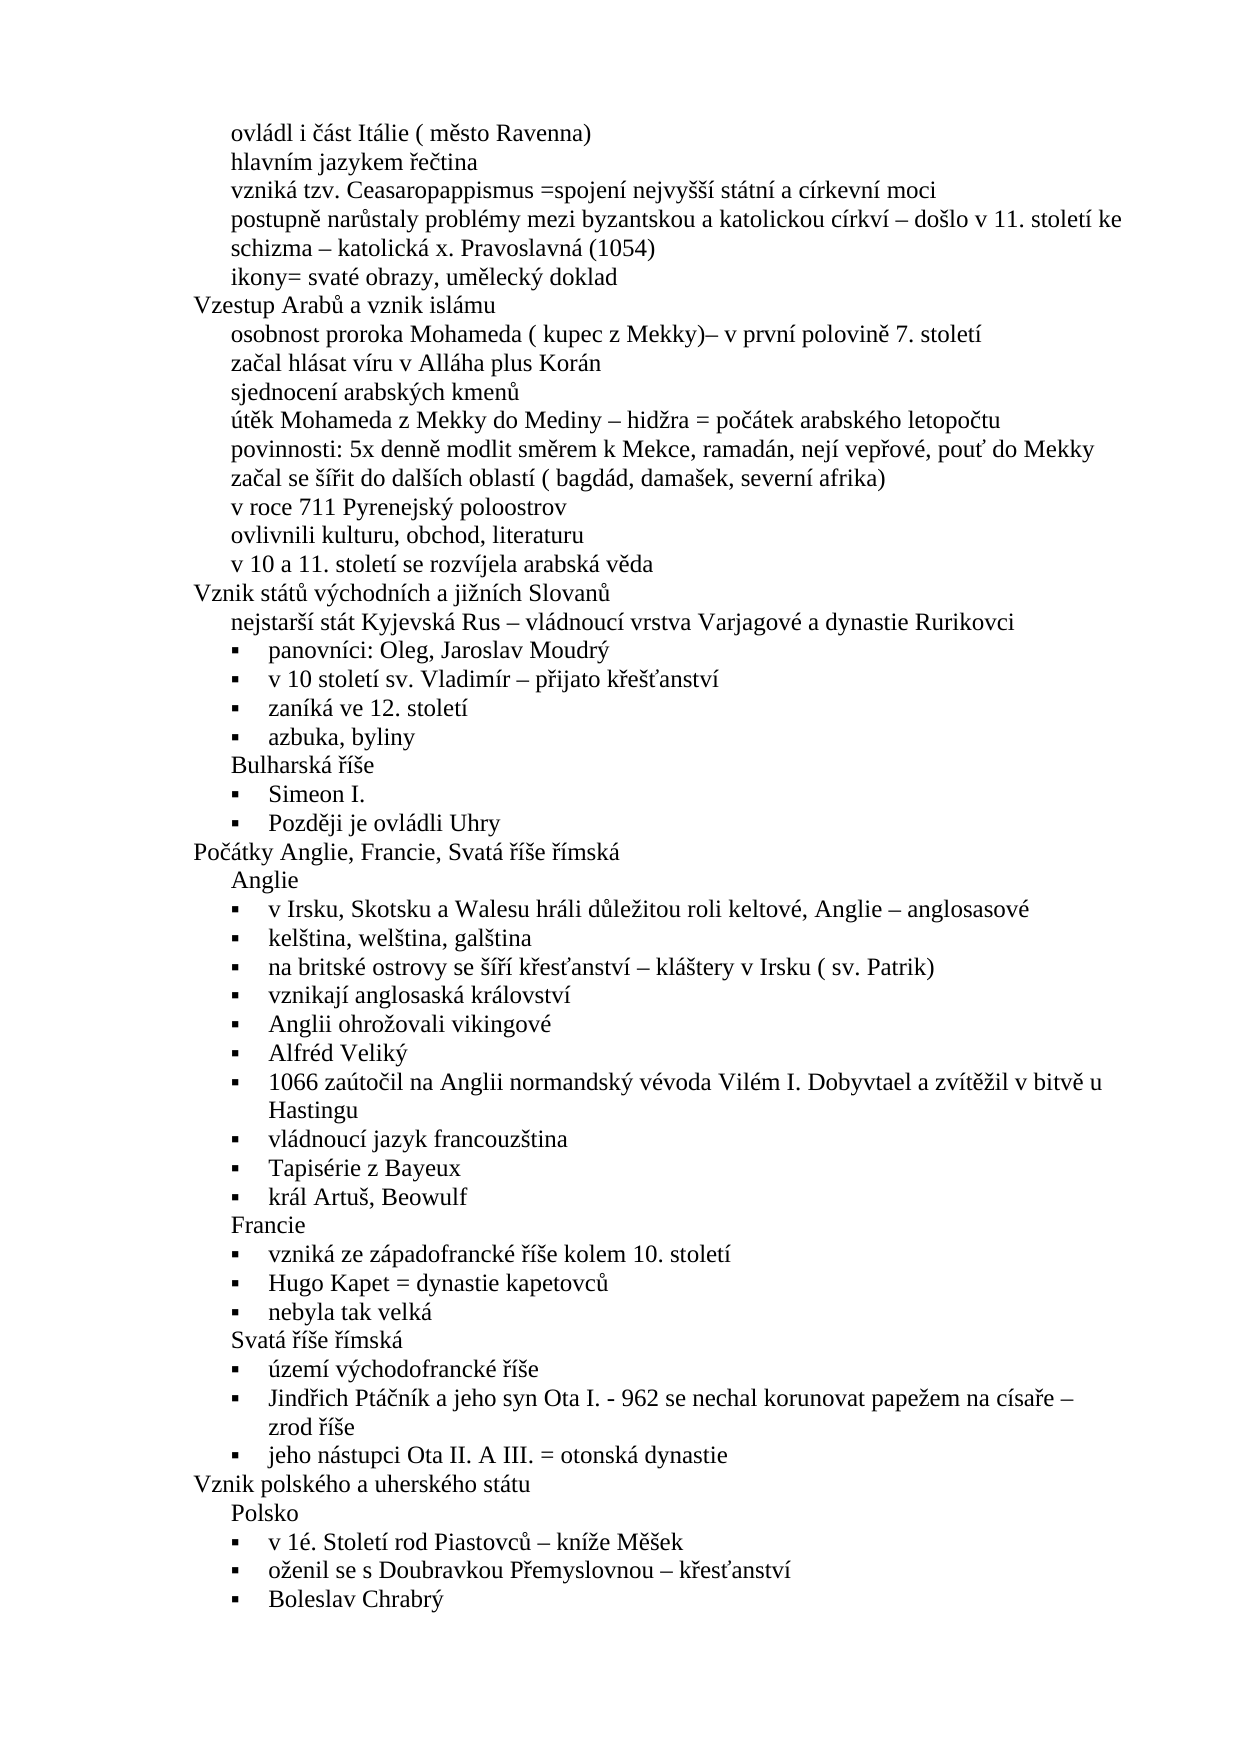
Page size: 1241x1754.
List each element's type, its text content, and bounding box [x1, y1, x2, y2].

list Bulharská říše [193, 751, 1122, 779]
list zaníká ve 12. století [231, 693, 1122, 722]
list na britské ostrovy se šíří křesťanství – kláštery v Irsku ( sv. Patrik) [231, 952, 1122, 981]
list Polsko [193, 1498, 1122, 1527]
list v 10 století sv. Vladimír – přijato křešťanství [231, 664, 1122, 693]
list Jindřich Ptáčník a jeho syn Ota I. - 962 se nechal korunovat papežem na císaře – zrod říše [231, 1383, 1122, 1441]
list v Irsku, Skotsku a Walesu hráli důležitou roli keltové, Anglie – anglosasové [231, 894, 1122, 923]
list Francie [193, 1211, 1122, 1239]
list oženil se s Doubravkou Přemyslovnou – křesťanství [231, 1556, 1122, 1584]
list azbuka, byliny [231, 722, 1122, 751]
list postupně narůstaly problémy mezi byzantskou a katolickou církví – došlo v 11. století ke schizma – katolická x. Pravoslavná (1054) [193, 204, 1122, 262]
list Vznik států východních a jižních Slovanů [156, 578, 1122, 607]
list Simeon I. [231, 779, 1122, 808]
list území východofrancké říše [231, 1354, 1122, 1383]
list v 1é. Století rod Piastovců – kníže Měšek [231, 1527, 1122, 1556]
list 1066 zaútočil na Anglii normandský vévoda Vilém I. Dobyvtael a zvítěžil v bitvě u Hastingu [231, 1067, 1122, 1124]
list hlavním jazykem řečtina [193, 147, 1122, 176]
list ikony= svaté obrazy, umělecký doklad [193, 262, 1122, 291]
list Později je ovládli Uhry [231, 808, 1122, 837]
list vznikají anglosaská království [231, 981, 1122, 1009]
list jeho nástupci Ota II. A III. = otonská dynastie [231, 1441, 1122, 1469]
list Hugo Kapet = dynastie kapetovců [231, 1268, 1122, 1297]
list Vznik polského a uherského státu [156, 1469, 1122, 1498]
list osobnost proroka Mohameda ( kupec z Mekky)– v první polovině 7. století [193, 319, 1122, 348]
list ovlivnili kulturu, obchod, literaturu [193, 521, 1122, 549]
list kelština, welština, galština [231, 923, 1122, 952]
list Anglii ohrožovali vikingové [231, 1009, 1122, 1038]
list útěk Mohameda z Mekky do Mediny – hidžra = počátek arabského letopočtu [193, 406, 1122, 434]
list nejstarší stát Kyjevská Rus – vládnoucí vrstva Varjagové a dynastie Rurikovci [193, 607, 1122, 636]
list Alfréd Veliký [231, 1038, 1122, 1067]
list v 10 a 11. století se rozvíjela arabská věda [193, 549, 1122, 578]
list Počátky Anglie, Francie, Svatá říše římská [156, 837, 1122, 866]
list Anglie [193, 866, 1122, 894]
list Vzestup Arabů a vznik islámu [156, 291, 1122, 319]
list Boleslav Chrabrý [231, 1584, 1122, 1613]
list panovníci: Oleg, Jaroslav Moudrý [231, 636, 1122, 664]
list povinnosti: 5x denně modlit směrem k Mekce, ramadán, nejí vepřové, pouť do Mekky [193, 434, 1122, 463]
list Tapisérie z Bayeux [231, 1153, 1122, 1182]
list začal hlásat víru v Alláha plus Korán [193, 348, 1122, 377]
list král Artuš, Beowulf [231, 1182, 1122, 1211]
list vládnoucí jazyk francouzština [231, 1124, 1122, 1153]
list vzniká ze západofrancké říše kolem 10. století [231, 1239, 1122, 1268]
list vzniká tzv. Ceasaropappismus =spojení nejvyšší státní a církevní moci [193, 176, 1122, 204]
list Svatá říše římská [193, 1326, 1122, 1354]
list začal se šířit do dalších oblastí ( bagdád, damašek, severní afrika) [193, 463, 1122, 492]
list sjednocení arabských kmenů [193, 377, 1122, 406]
list ovládl i část Itálie ( město Ravenna) [193, 118, 1122, 147]
list nebyla tak velká [231, 1297, 1122, 1326]
list v roce 711 Pyrenejský poloostrov [193, 492, 1122, 521]
